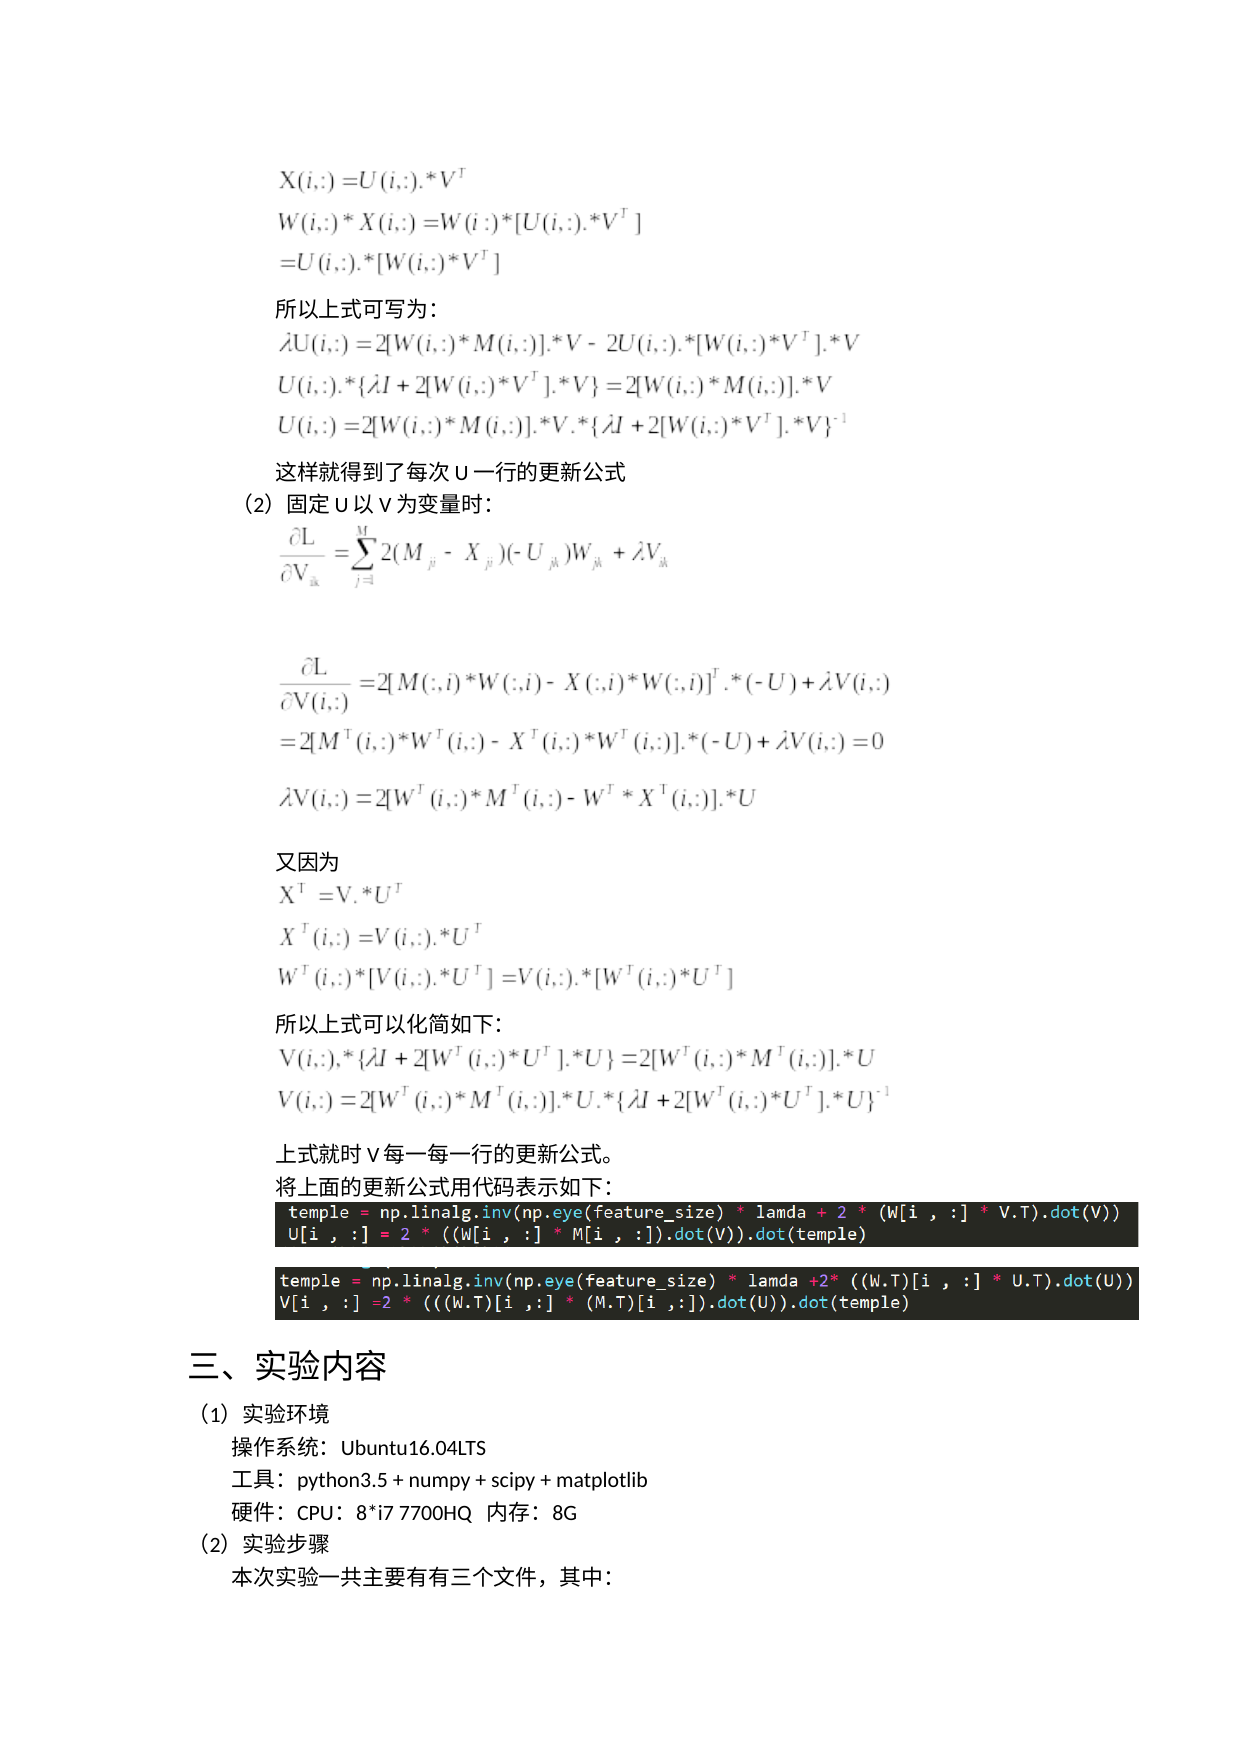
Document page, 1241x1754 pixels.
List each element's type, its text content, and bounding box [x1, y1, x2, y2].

list 实验环境 [187, 1397, 1053, 1429]
picture [275, 1267, 1139, 1320]
list 操作系统：Ubuntu16.04LTS [187, 1429, 1053, 1462]
list 实验步骤 [187, 1527, 1053, 1559]
list 硬件：CPU：8*i7 7700HQ 内存：8G [187, 1494, 1053, 1527]
list 固定U以V为变量时： [231, 487, 1053, 519]
list 将上面的更新公式用代码表示如下： [231, 1169, 1053, 1202]
list 上式就时V每一每一行的更新公式。 [231, 1137, 1053, 1169]
list 所以上式可写为： [231, 292, 1053, 324]
list 实验内容 [187, 1332, 1053, 1397]
list 所以上式可以化简如下： [231, 1007, 1053, 1039]
list 又因为 [231, 844, 1053, 877]
list 本次实验一共主要有有三个文件，其中： [187, 1559, 1053, 1592]
list 工具：python3.5 + numpy + scipy + matplotlib [187, 1462, 1053, 1494]
list 这样就得到了每次U一行的更新公式 [231, 454, 1053, 487]
picture [275, 1202, 1139, 1247]
